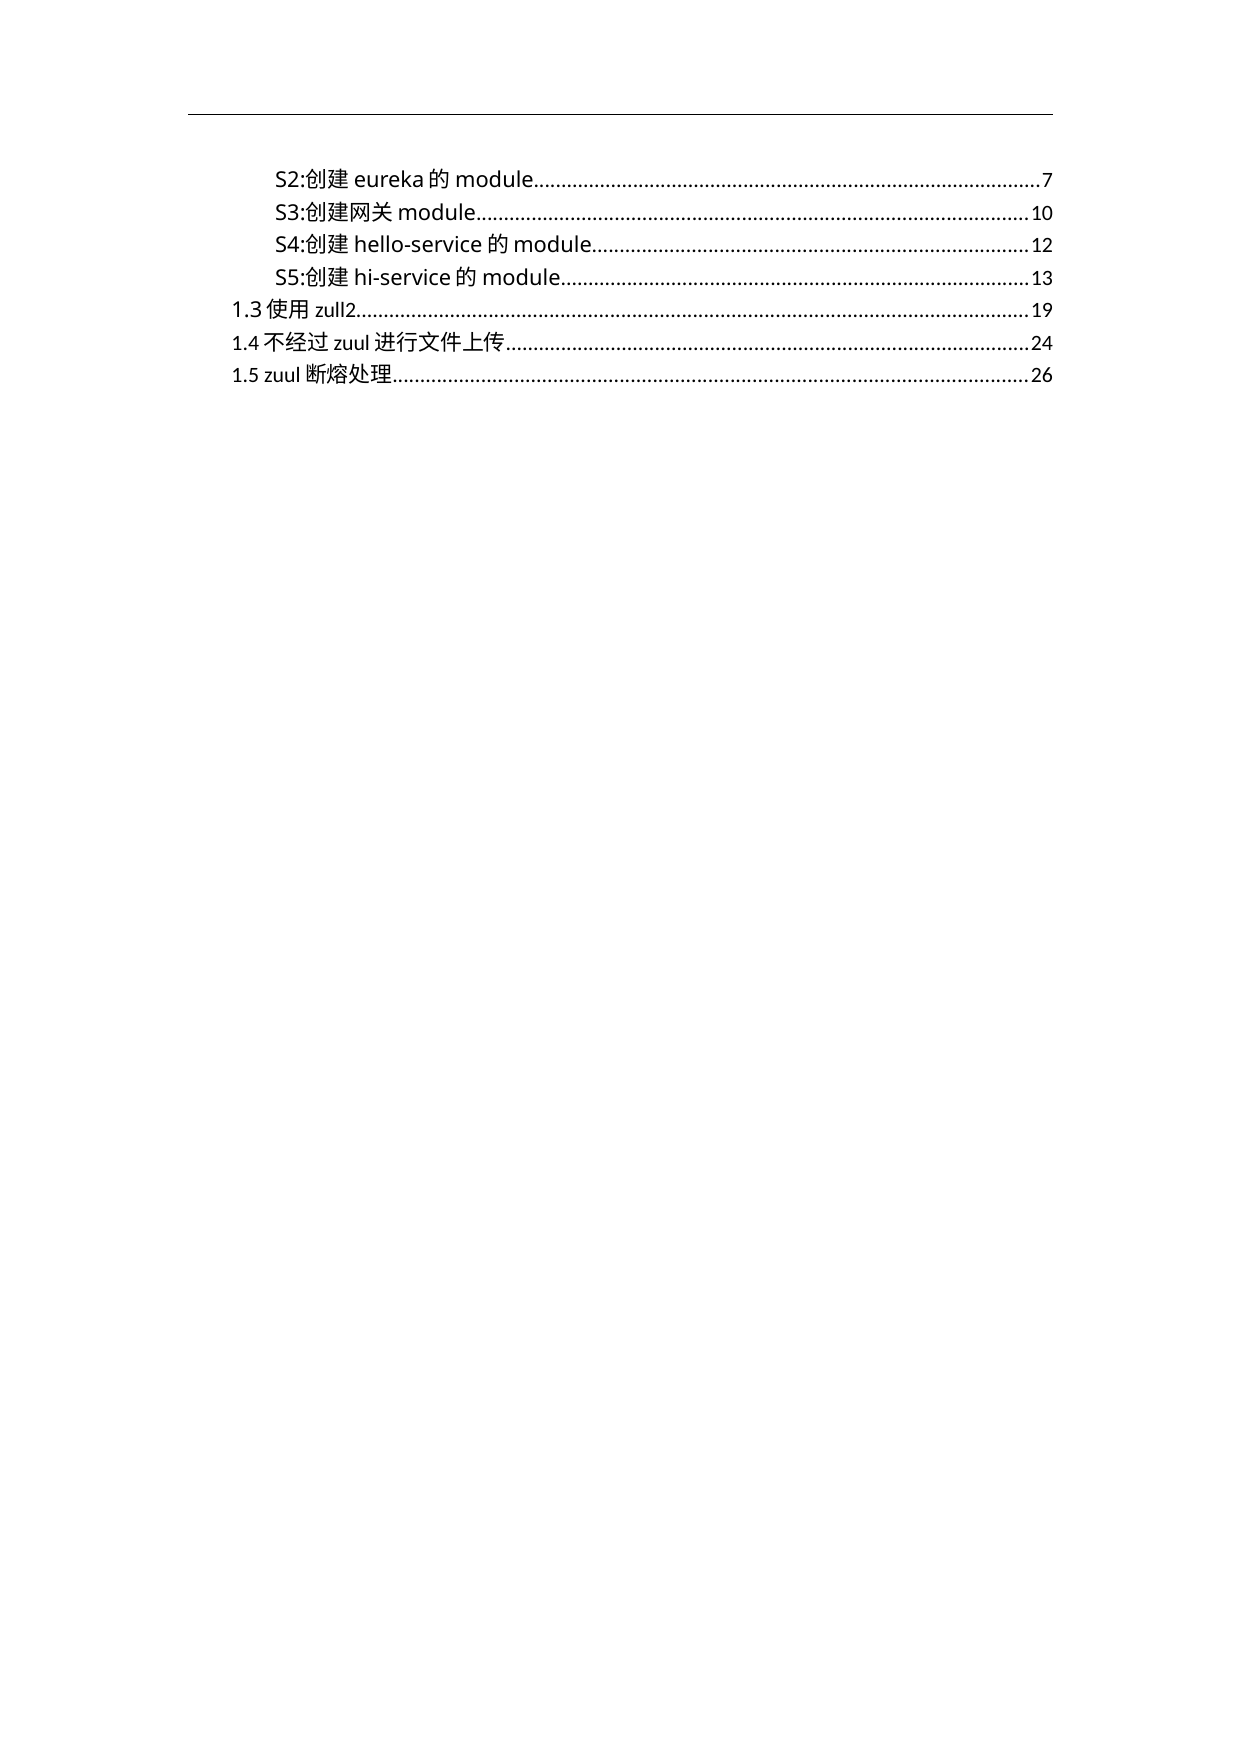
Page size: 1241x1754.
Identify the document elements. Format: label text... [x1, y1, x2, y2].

text S5:创建hi-service的module 13 [275, 259, 1053, 292]
text 1.5 zuul断熔处理 26 [231, 357, 1053, 389]
text 1.3使用zull2 19 [231, 292, 1053, 324]
text S2:创建eureka的module 7 [275, 162, 1053, 194]
text S4:创建hello-service的module 12 [275, 227, 1053, 259]
text 1.4不经过zuul进行文件上传 24 [231, 324, 1053, 357]
text S3:创建网关module 10 [275, 194, 1053, 227]
